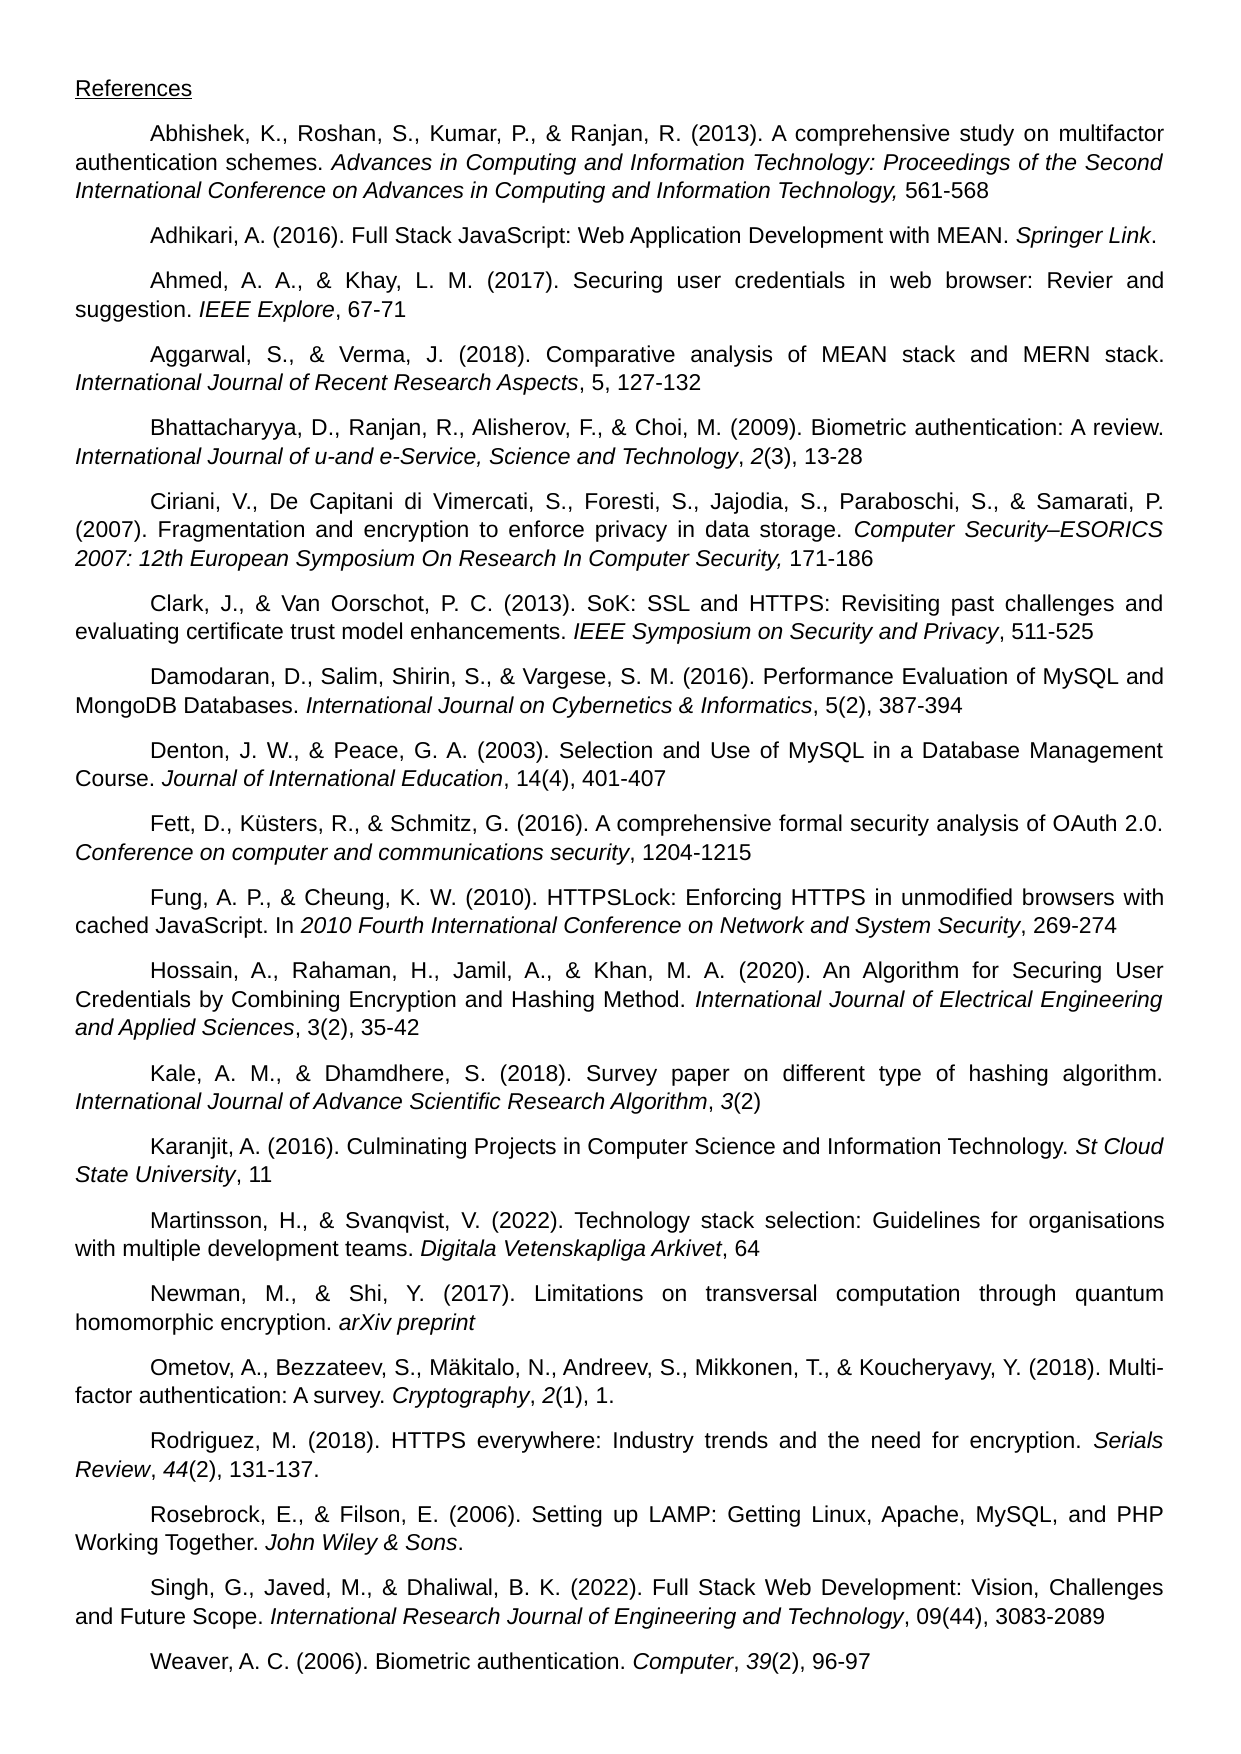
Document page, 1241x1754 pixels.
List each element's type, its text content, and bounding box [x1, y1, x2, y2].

text Fung, A. P., & Cheung, K. W. (2010). HTTPSLock: Enforcing HTTPS in unmodified browsers with cached JavaScript. In 2010 Fourth International Conference on Network and System Security, 269-274 [75, 884, 1165, 939]
text Ciriani, V., De Capitani di Vimercati, S., Foresti, S., Jajodia, S., Paraboschi, S., & Samarati, P. (2007). Fragmentation and encryption to enforce privacy in data storage. Computer Security–ESORICS 2007: 12th European Symposium On Research In Computer Security, 171-186 [75, 488, 1165, 571]
text Aggarwal, S., & Verma, J. (2018). Comparative analysis of MEAN stack and MERN stack. International Journal of Recent Research Aspects, 5, 127-132 [75, 341, 1165, 396]
text Bhattacharyya, D., Ranjan, R., Alisherov, F., & Choi, M. (2009). Biometric authentication: A review. International Journal of u-and e-Service, Science and Technology, 2(3), 13-28 [75, 414, 1165, 469]
text Clark, J., & Van Oorschot, P. C. (2013). SoK: SSL and HTTPS: Revisiting past challenges and evaluating certificate trust model enhancements. IEEE Symposium on Security and Privacy, 511-525 [75, 590, 1165, 644]
text Martinsson, H., & Svanqvist, V. (2022). Technology stack selection: Guidelines for organisations with multiple development teams. Digitala Vetenskapliga Arkivet, 64 [75, 1207, 1165, 1261]
text Fett, D., Küsters, R., & Schmitz, G. (2016). A comprehensive formal security analysis of OAuth 2.0. Conference on computer and communications security, 1204-1215 [75, 810, 1165, 865]
text Kale, A. M., & Dhamdhere, S. (2018). Survey paper on different type of hashing algorithm. International Journal of Advance Scientific Research Algorithm, 3(2) [75, 1059, 1165, 1114]
text Rodriguez, M. (2018). HTTPS everywhere: Industry trends and the need for encryption. Serials Review, 44(2), 131-137. [75, 1427, 1165, 1482]
text Abhishek, K., Roshan, S., Kumar, P., & Ranjan, R. (2013). A comprehensive study on multifactor authentication schemes. Advances in Computing and Information Technology: Proceedings of the Second International Conference on Advances in Computing and Information Technology, 561-568 [75, 120, 1165, 203]
text Weaver, A. C. (2006). Biometric authentication. Computer, 39(2), 96-97 [75, 1648, 1165, 1674]
text Rosebrock, E., & Filson, E. (2006). Setting up LAMP: Getting Linux, Apache, MySQL, and PHP Working Together. John Wiley & Sons. [75, 1501, 1165, 1556]
text Damodaran, D., Salim, Shirin, S., & Vargese, S. M. (2016). Performance Evaluation of MySQL and MongoDB Databases. International Journal on Cybernetics & Informatics, 5(2), 387-394 [75, 663, 1165, 718]
text Ahmed, A. A., & Khay, L. M. (2017). Securing user credentials in web browser: Revier and suggestion. IEEE Explore, 67-71 [75, 267, 1165, 322]
text Denton, J. W., & Peace, G. A. (2003). Selection and Use of MySQL in a Database Management Course. Journal of International Education, 14(4), 401-407 [75, 737, 1165, 792]
text References [75, 75, 1165, 101]
text Karanjit, A. (2016). Culminating Projects in Computer Science and Information Technology. St Cloud State University, 11 [75, 1133, 1165, 1188]
text Hossain, A., Rahaman, H., Jamil, A., & Khan, M. A. (2020). An Algorithm for Securing User Credentials by Combining Encryption and Hashing Method. International Journal of Electrical Engineering and Applied Sciences, 3(2), 35-42 [75, 957, 1165, 1041]
text Ometov, A., Bezzateev, S., Mäkitalo, N., Andreev, S., Mikkonen, T., & Koucheryavy, Y. (2018). Multi-factor authentication: A survey. Cryptography, 2(1), 1. [75, 1354, 1165, 1408]
text Adhikari, A. (2016). Full Stack JavaScript: Web Application Development with MEAN. Springer Link. [75, 222, 1165, 248]
text Singh, G., Javed, M., & Dhaliwal, B. K. (2022). Full Stack Web Development: Vision, Challenges and Future Scope. International Research Journal of Engineering and Technology, 09(44), 3083-2089 [75, 1574, 1165, 1629]
text Newman, M., & Shi, Y. (2017). Limitations on transversal computation through quantum homomorphic encryption. arXiv preprint [75, 1280, 1165, 1335]
